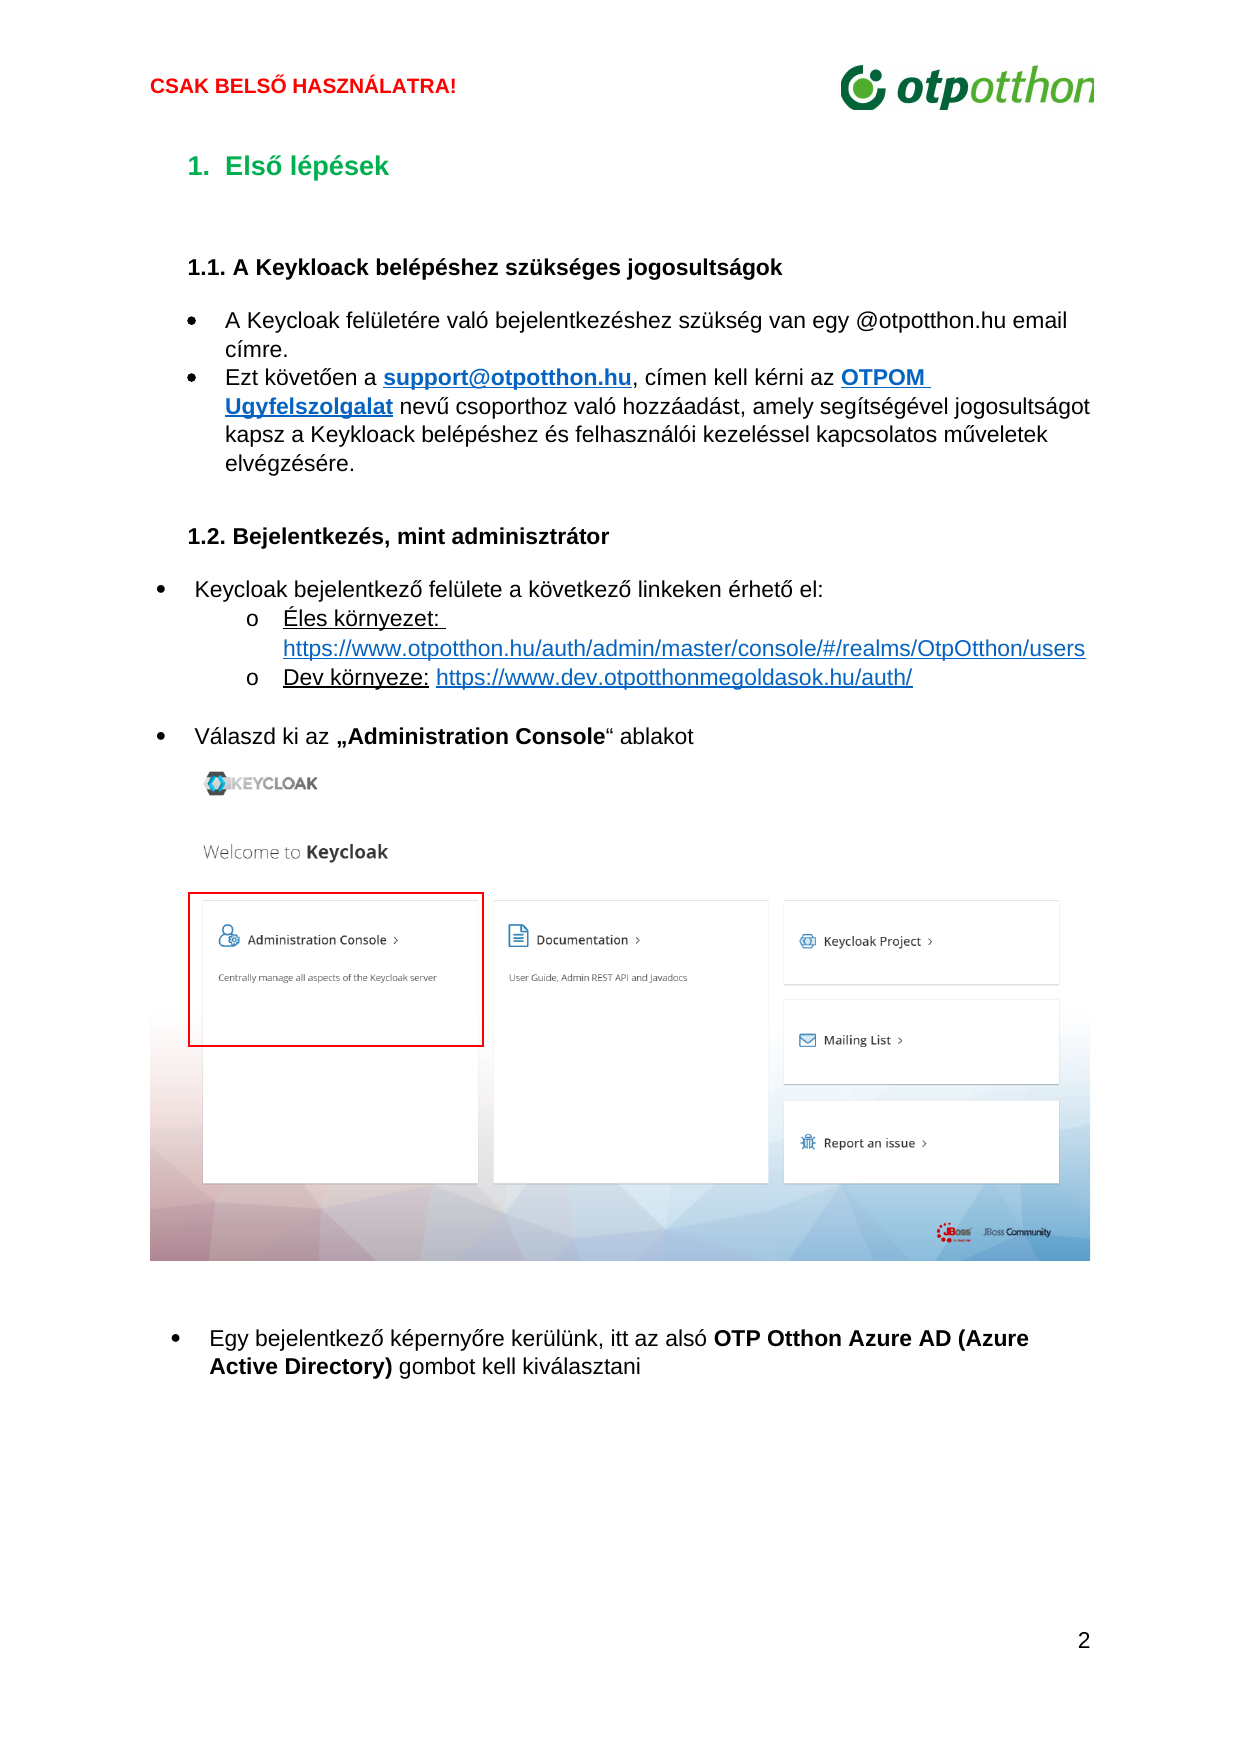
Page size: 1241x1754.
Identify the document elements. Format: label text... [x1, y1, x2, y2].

list Válaszd ki az „Administration Console“ ablakot [157, 723, 1090, 749]
picture [840, 65, 1094, 109]
subtitle Bejelentkezés, mint adminisztrátor [187, 523, 1090, 549]
subtitle Első lépések [187, 150, 1090, 181]
list Dev környeze: https://www.dev.otpotthonmegoldasok.hu/auth/ [245, 664, 1090, 692]
list Éles környezet: https://www.otpotthon.hu/auth/admin/master/console/#/realms/OtpOtthon/users [245, 605, 1090, 662]
list Egy bejelentkező képernyőre kerülünk, itt az alsó OTP Otthon Azure AD (Azure Active Directory) gombot kell kiválasztani [172, 1324, 1090, 1379]
list Keycloak bejelentkező felülete a következő linkeken érhető el: [157, 576, 1090, 603]
picture [150, 767, 1091, 1261]
list Ezt követően a support@otpotthon.hu, címen kell kérni az OTPOM Ugyfelszolgalat nevű csoporthoz való hozzáadást, amely segítségével jogosultságot kapsz a Keykloack belépéshez és felhasználói kezeléssel kapcsolatos műveletek elvégzésére. [187, 364, 1090, 476]
subtitle A Keykloack belépéshez szükséges jogosultságok [187, 254, 1090, 280]
list A Keycloak felületére való bejelentkezéshez szükség van egy @otpotthon.hu email címre. [187, 307, 1090, 362]
